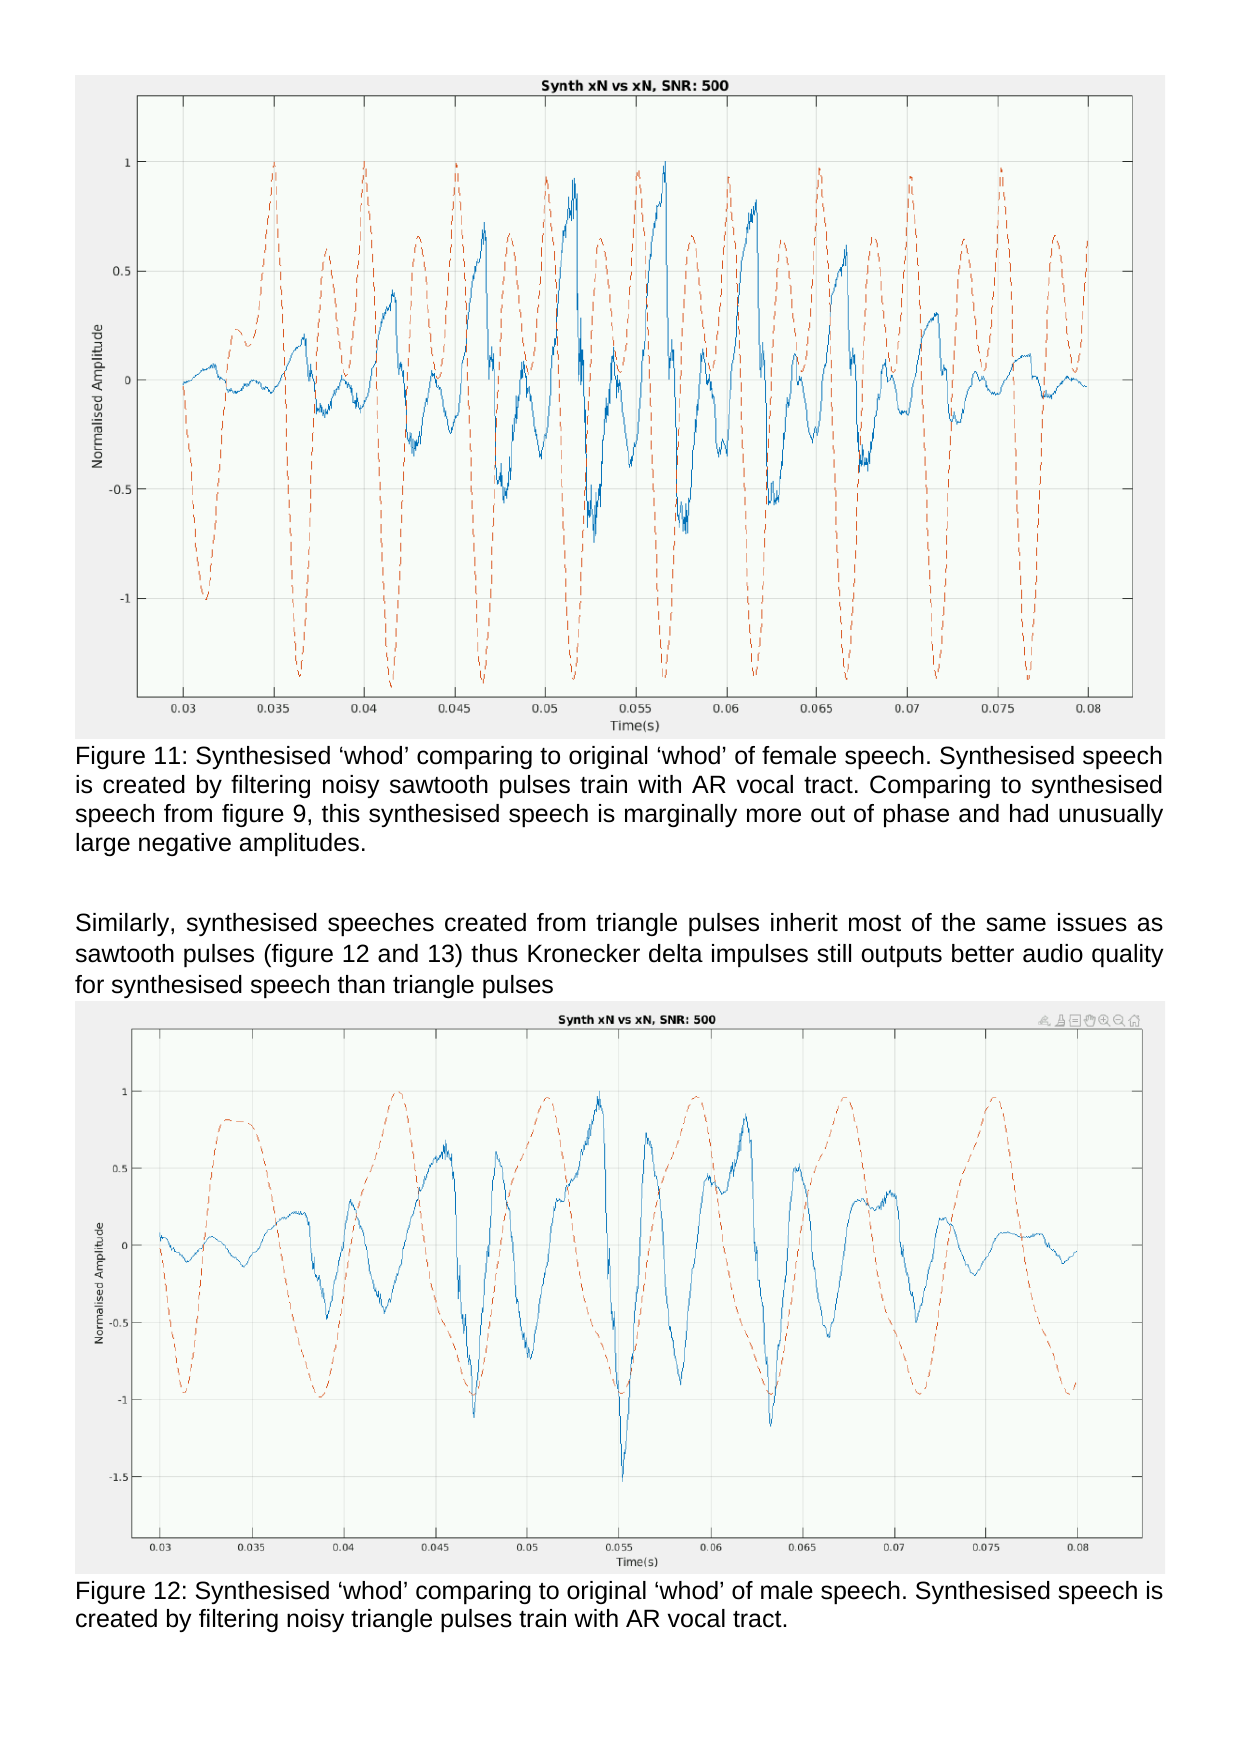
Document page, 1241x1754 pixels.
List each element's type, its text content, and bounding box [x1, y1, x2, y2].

picture [75, 75, 1166, 739]
text Similarly, synthesised speeches created from triangle pulses inherit most of the same issues as sawtooth pulses (figure 12 and 13) thus Kronecker delta impulses still outputs better audio quality for synthesised speech than triangle pulses [75, 908, 1165, 999]
text Figure 12: Synthesised ‘whod’ comparing to original ‘whod’ of male speech. Synthesised speech is created by filtering noisy triangle pulses train with AR vocal tract. [75, 1576, 1165, 1633]
picture [75, 1001, 1166, 1574]
text Figure 11: Synthesised ‘whod’ comparing to original ‘whod’ of female speech. Synthesised speech is created by filtering noisy sawtooth pulses train with AR vocal tract. Comparing to synthesised speech from figure 9, this synthesised speech is marginally more out of phase and had unusually large negative amplitudes. [75, 741, 1165, 856]
